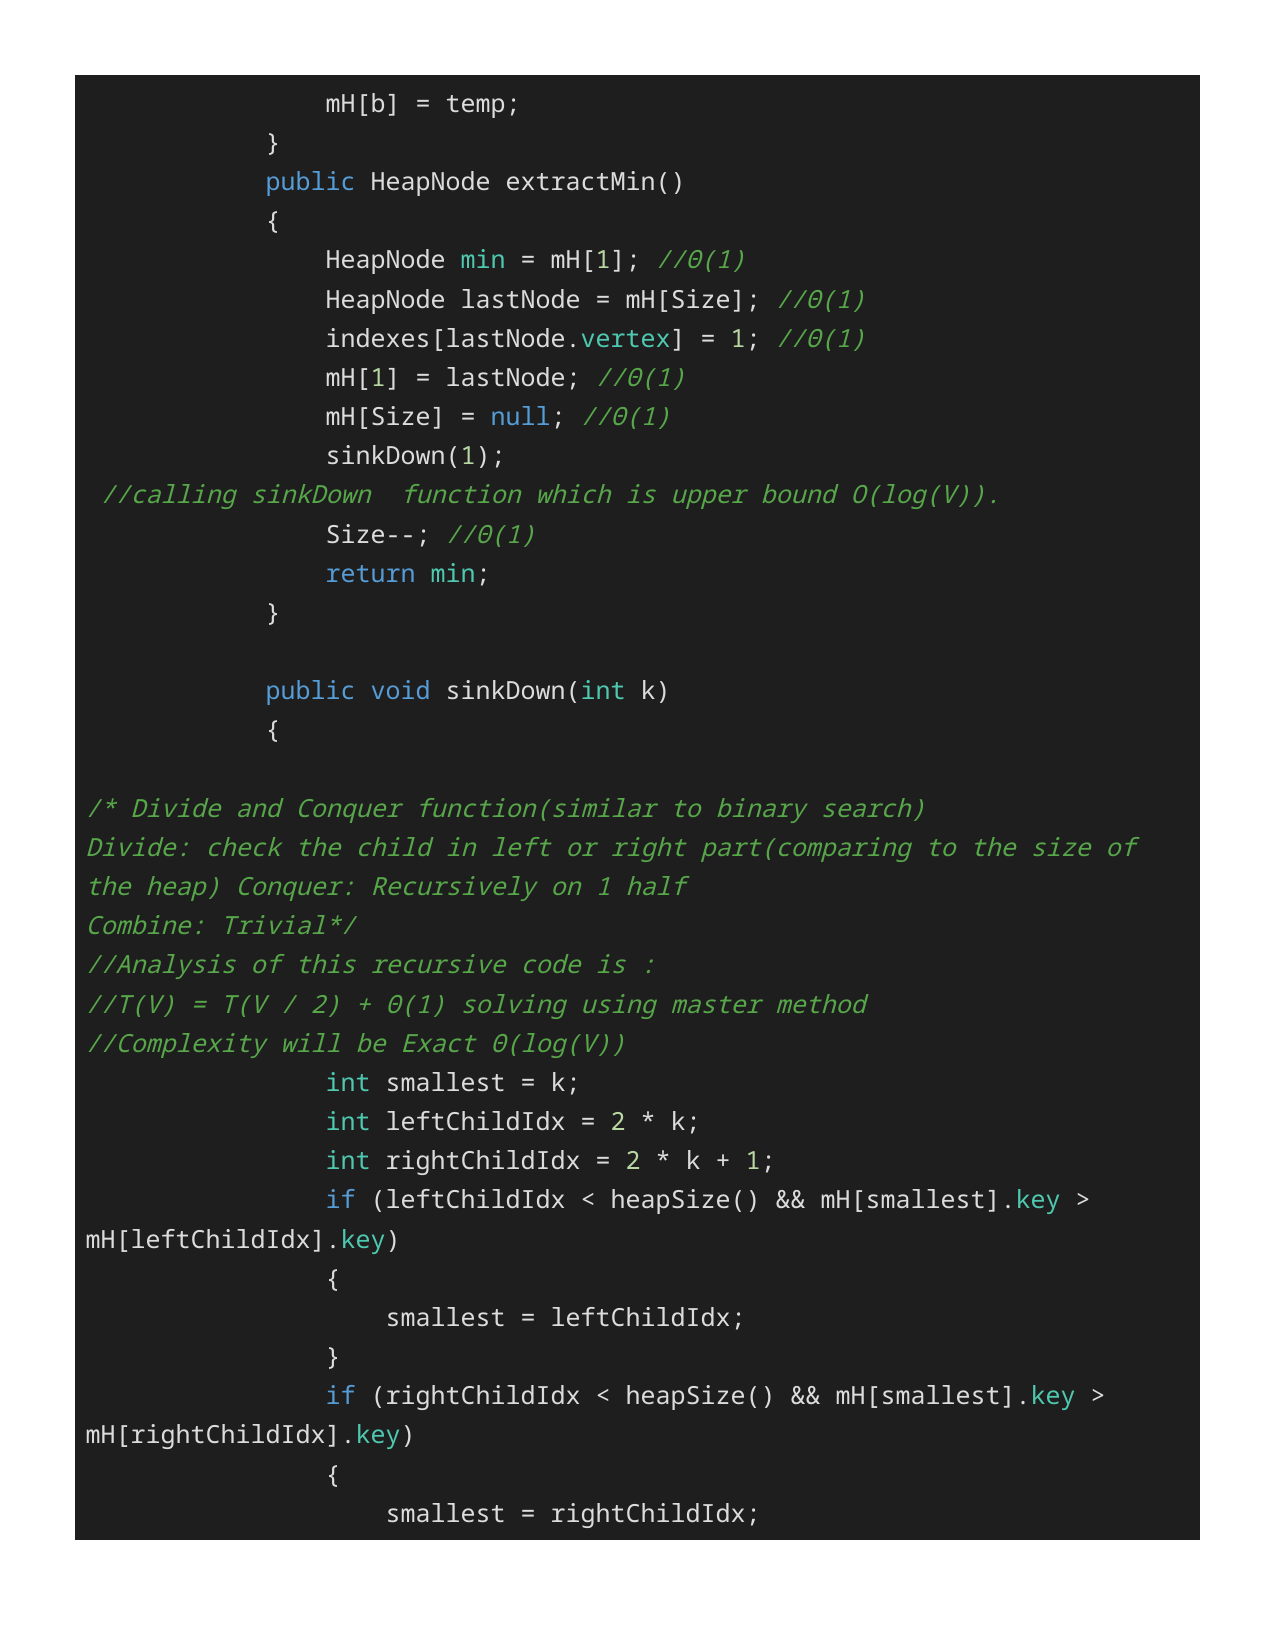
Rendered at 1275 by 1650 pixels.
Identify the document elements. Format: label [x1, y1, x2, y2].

table_header [75, 75, 1200, 1540]
